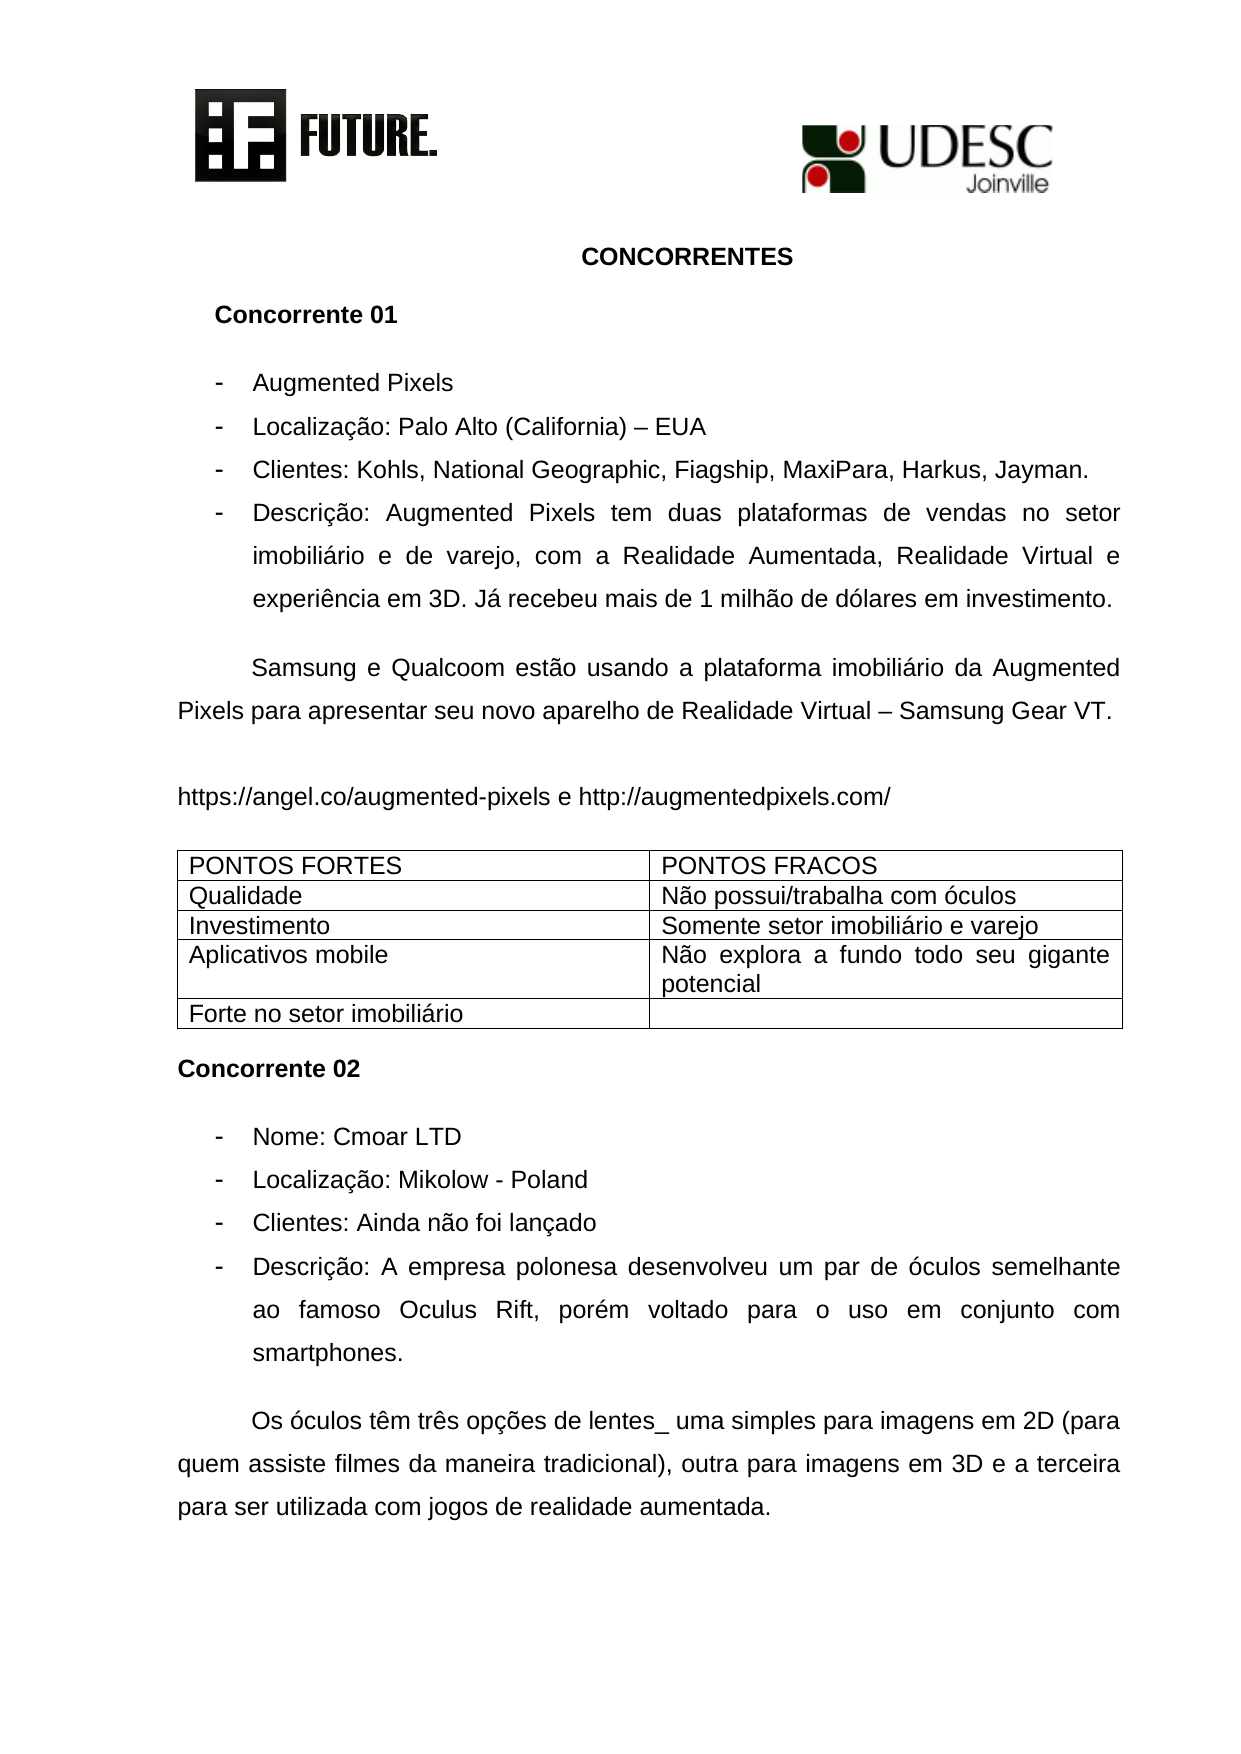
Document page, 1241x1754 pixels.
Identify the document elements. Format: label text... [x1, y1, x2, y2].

list Clientes: Kohls, National Geographic, Fiagship, MaxiPara, Harkus, Jayman. [215, 455, 1122, 484]
text Samsung e Qualcoom estão usando a plataforma imobiliário da Augmented Pixels para apresentar seu novo aparelho de Realidade Virtual – Samsung Gear VT. https://angel.co/augmented-pixels e http://augmentedpixels.com/ [177, 652, 1122, 811]
table_cell Investimento [178, 911, 649, 939]
subtitle Concorrente 02 [177, 1054, 1122, 1082]
list Descrição: A empresa polonesa desenvolveu um par de óculos semelhante ao famoso Oculus Rift, porém voltado para o uso em conjunto com smartphones. [215, 1252, 1122, 1367]
picture [802, 125, 1053, 193]
list Descrição: Augmented Pixels tem duas plataformas de vendas no setor imobiliário e de varejo, com a Realidade Aumentada, Realidade Virtual e experiência em 3D. Já recebeu mais de 1 milhão de dólares em investimento. [215, 498, 1122, 613]
table_cell Aplicativos mobile [178, 940, 649, 998]
list Localização: Palo Alto (California) – EUA [215, 412, 1122, 440]
table_cell Não explora a fundo todo seu gigante potencial [650, 940, 1122, 998]
picture [177, 73, 456, 193]
subtitle CONCORRENTES [252, 242, 1122, 271]
table_cell Forte no setor imobiliário [178, 999, 649, 1028]
table_cell Qualidade [178, 881, 649, 909]
table_cell Somente setor imobiliário e varejo [650, 911, 1122, 939]
table_header PONTOS FRACOS [650, 851, 1122, 880]
list Localização: Mikolow - Poland [215, 1165, 1122, 1194]
table_cell [650, 999, 1122, 1028]
list Clientes: Ainda não foi lançado [215, 1208, 1122, 1237]
table_cell Não possui/trabalha com óculos [650, 881, 1122, 909]
list Augmented Pixels [215, 368, 1122, 397]
table_header PONTOS FORTES [178, 851, 649, 880]
subtitle Concorrente 01 [214, 300, 1122, 329]
text Os óculos têm três opções de lentes_ uma simples para imagens em 2D (para quem assiste filmes da maneira tradicional), outra para imagens em 3D e a terceira para ser utilizada com jogos de realidade aumentada. [177, 1406, 1122, 1521]
list Nome: Cmoar LTD [215, 1122, 1122, 1151]
